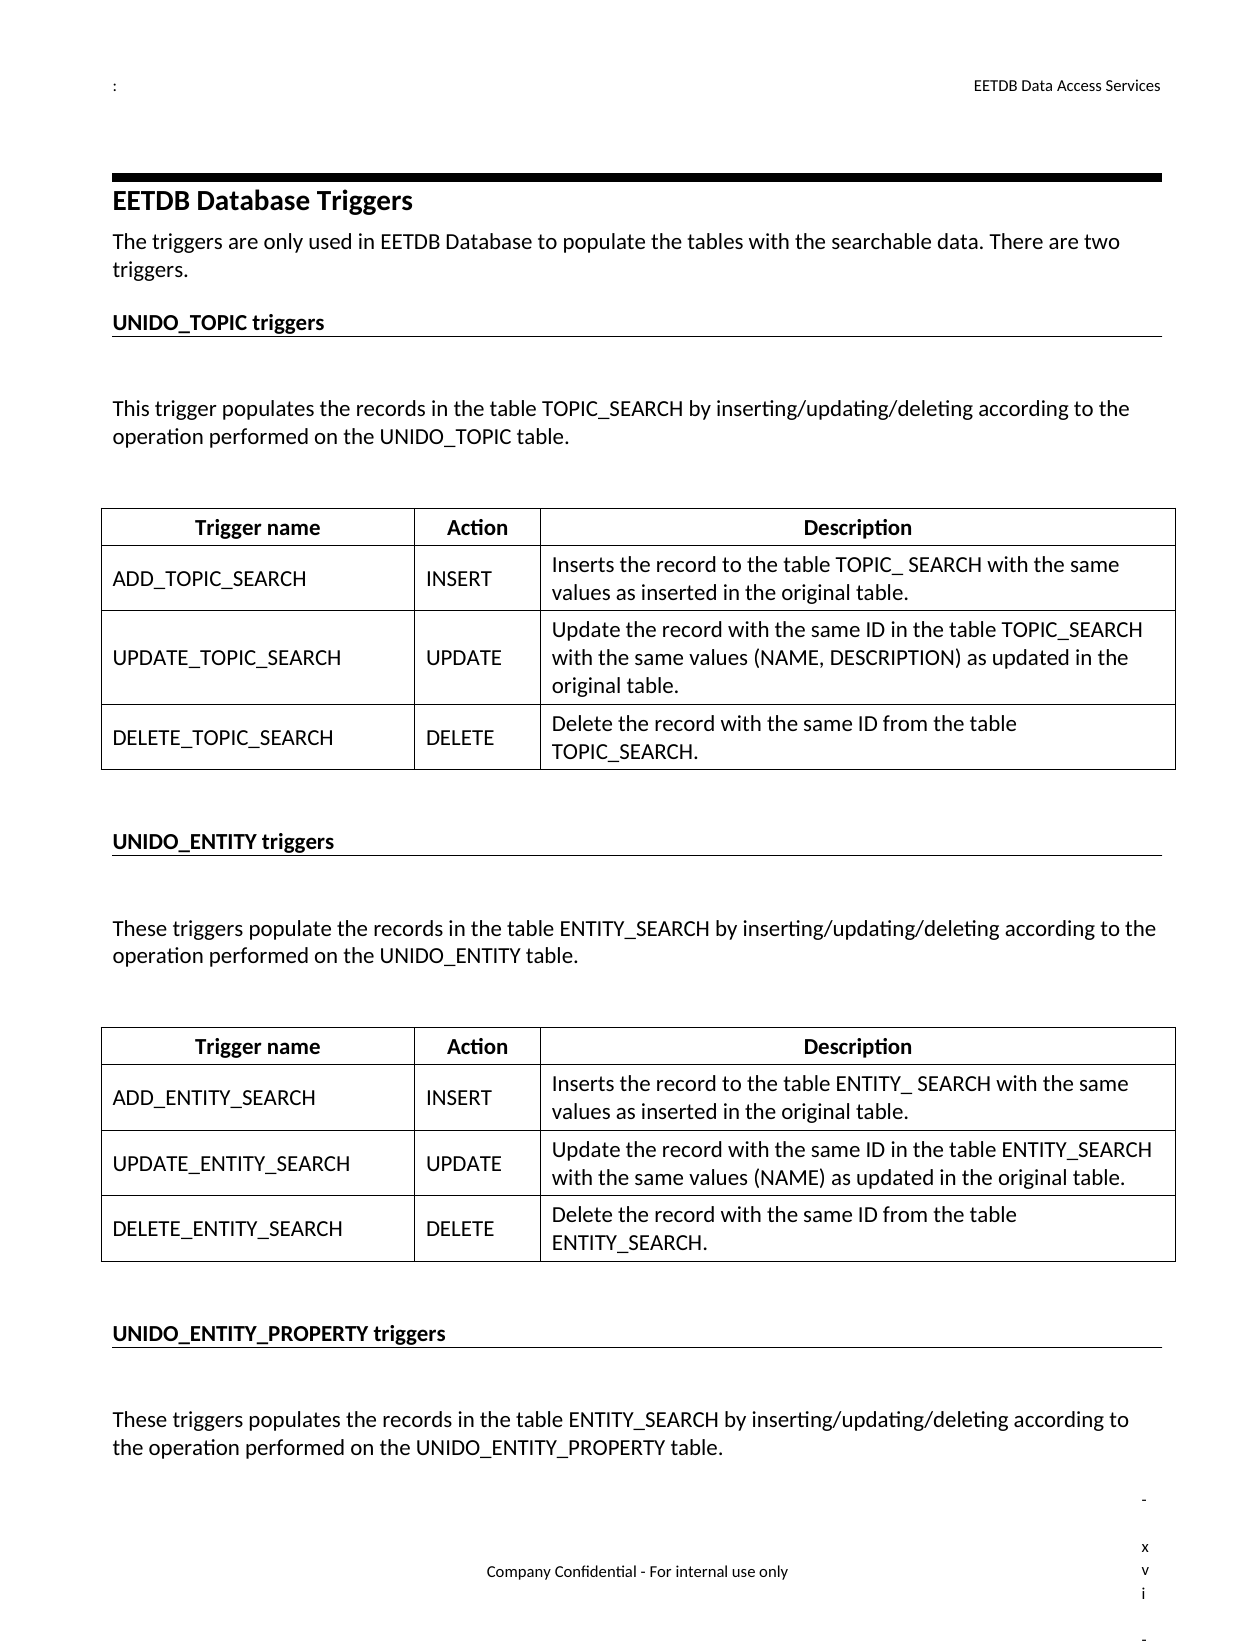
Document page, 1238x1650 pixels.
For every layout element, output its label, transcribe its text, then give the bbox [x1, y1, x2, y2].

table_cell UPDATE_ENTITY_SEARCH [102, 1131, 414, 1195]
table_cell Delete the record with the same ID from the table TOPIC_SEARCH. [541, 705, 1175, 769]
table_cell INSERT [415, 546, 540, 610]
table_cell Update the record with the same ID in the table ENTITY_SEARCH with the same values (NAME) as updated in the original table. [541, 1131, 1175, 1195]
text These triggers populate the records in the table ENTITY_SEARCH by inserting/updating/deleting according to the operation performed on the UNIDO_ENTITY table. [112, 914, 1162, 970]
table_header Action [415, 1028, 540, 1064]
text EETDB Database Triggers [112, 182, 1162, 217]
table_cell INSERT [415, 1065, 540, 1130]
table_cell DELETE_TOPIC_SEARCH [102, 705, 414, 769]
table_cell ADD_TOPIC_SEARCH [102, 546, 414, 610]
table_cell DELETE_ENTITY_SEARCH [102, 1196, 414, 1261]
table_cell ADD_ENTITY_SEARCH [102, 1065, 414, 1130]
table_cell DELETE [415, 705, 540, 769]
text UNIDO_ENTITY triggers [112, 827, 1162, 855]
table_header Trigger name [102, 1028, 414, 1064]
text The triggers are only used in EETDB Database to populate the tables with the searchable data. There are two triggers. [112, 227, 1162, 283]
table_cell UPDATE [415, 611, 540, 704]
table_cell UPDATE [415, 1131, 540, 1195]
table_cell UPDATE_TOPIC_SEARCH [102, 611, 414, 704]
table_header Action [415, 509, 540, 545]
text This trigger populates the records in the table TOPIC_SEARCH by inserting/updating/deleting according to the operation performed on the UNIDO_TOPIC table. [112, 394, 1162, 450]
table_header Description [541, 509, 1175, 545]
table_cell DELETE [415, 1196, 540, 1261]
text UNIDO_ENTITY_PROPERTY triggers [112, 1319, 1162, 1347]
table_cell Inserts the record to the table ENTITY_ SEARCH with the same values as inserted in the original table. [541, 1065, 1175, 1130]
text These triggers populates the records in the table ENTITY_SEARCH by inserting/updating/deleting according to the operation performed on the UNIDO_ENTITY_PROPERTY table. [112, 1405, 1162, 1461]
table_cell Update the record with the same ID in the table TOPIC_SEARCH with the same values (NAME, DESCRIPTION) as updated in the original table. [541, 611, 1175, 704]
text UNIDO_TOPIC triggers [112, 308, 1162, 336]
table_header Description [541, 1028, 1175, 1064]
table_header Trigger name [102, 509, 414, 545]
table_cell Inserts the record to the table TOPIC_ SEARCH with the same values as inserted in the original table. [541, 546, 1175, 610]
table_cell Delete the record with the same ID from the table ENTITY_SEARCH. [541, 1196, 1175, 1261]
